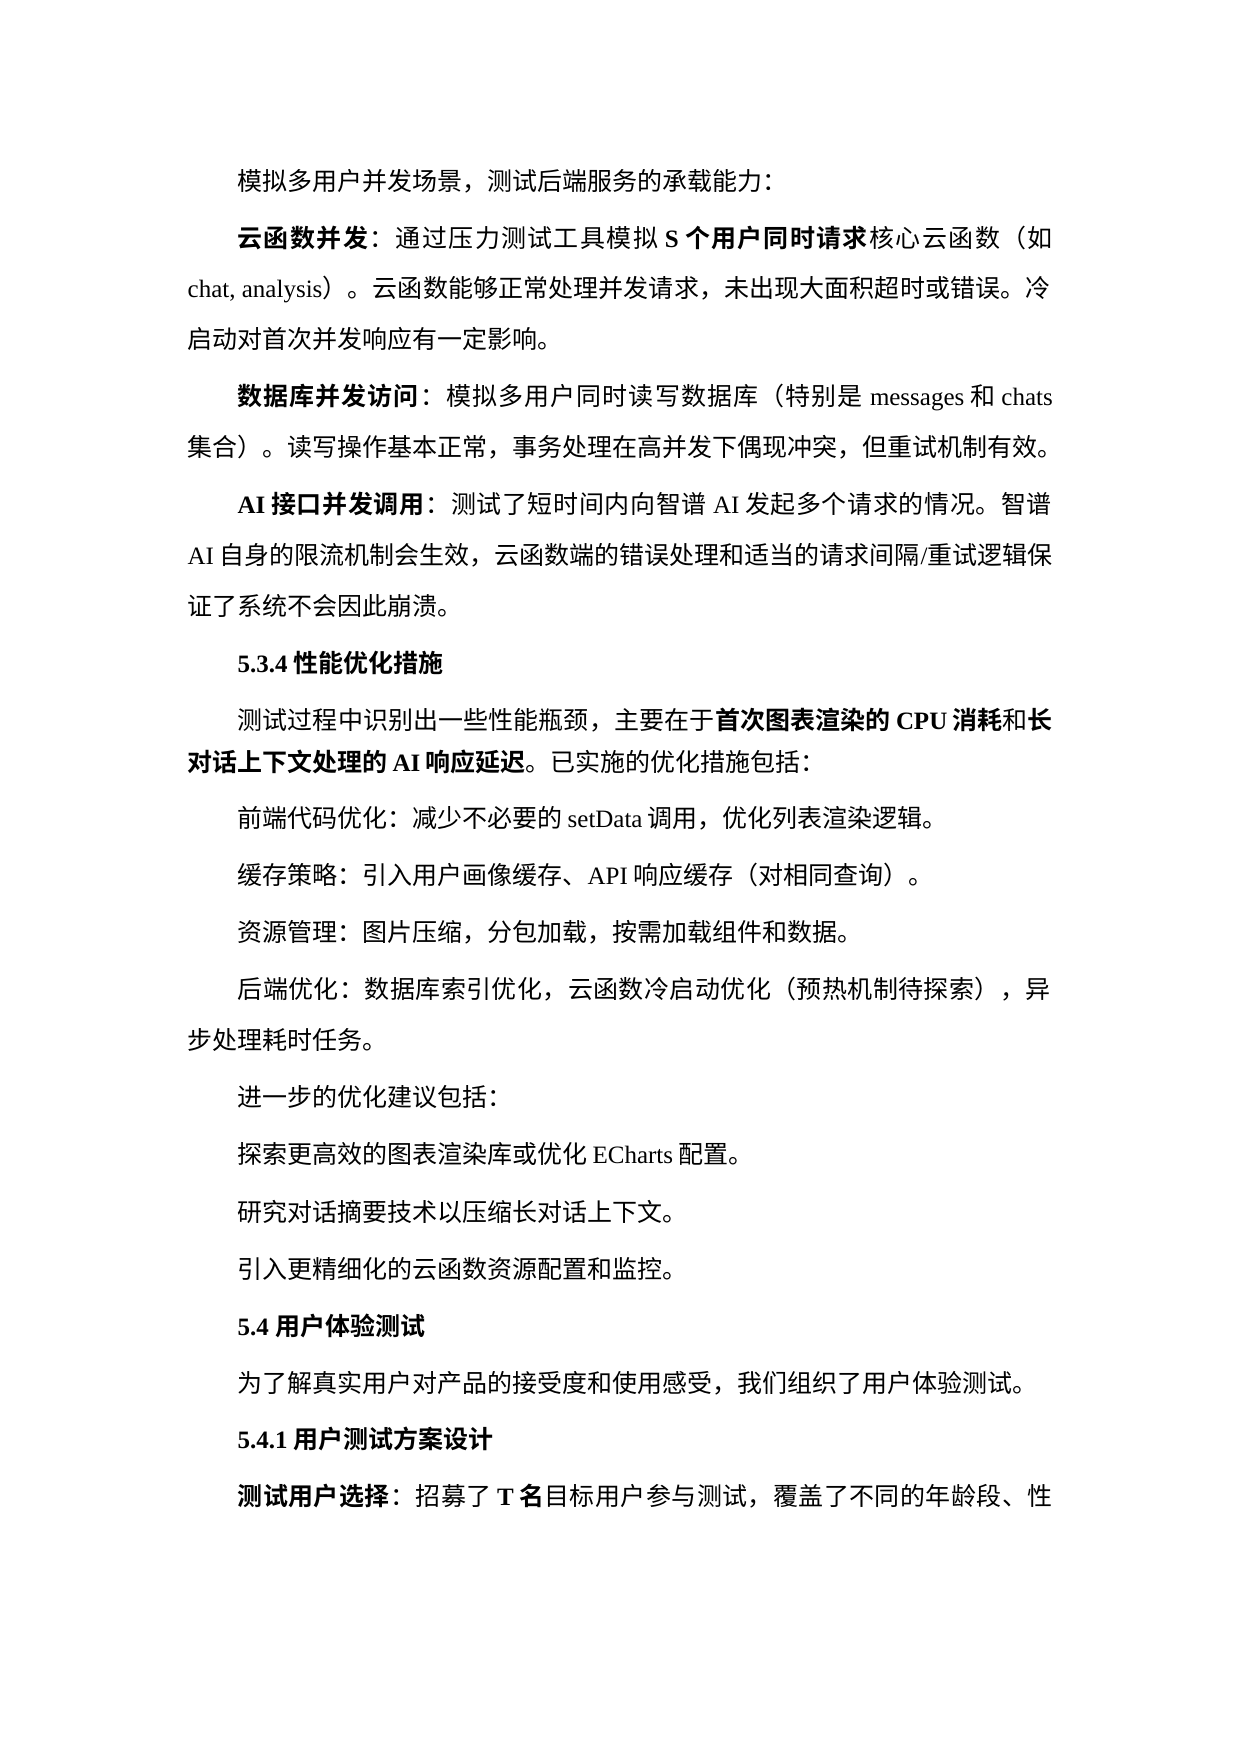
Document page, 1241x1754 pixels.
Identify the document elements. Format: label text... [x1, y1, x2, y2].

text 5.4.1 用户测试方案设计 [187, 1420, 1053, 1456]
text 模拟多用户并发场景，测试后端服务的承载能力： [187, 162, 1053, 198]
text 为了解真实用户对产品的接受度和使用感受，我们组织了用户体验测试。 [187, 1364, 1053, 1400]
text 测试过程中识别出一些性能瓶颈，主要在于首次图表渲染的CPU消耗和长对话上下文处理的AI响应延迟。已实施的优化措施包括： [187, 700, 1053, 778]
